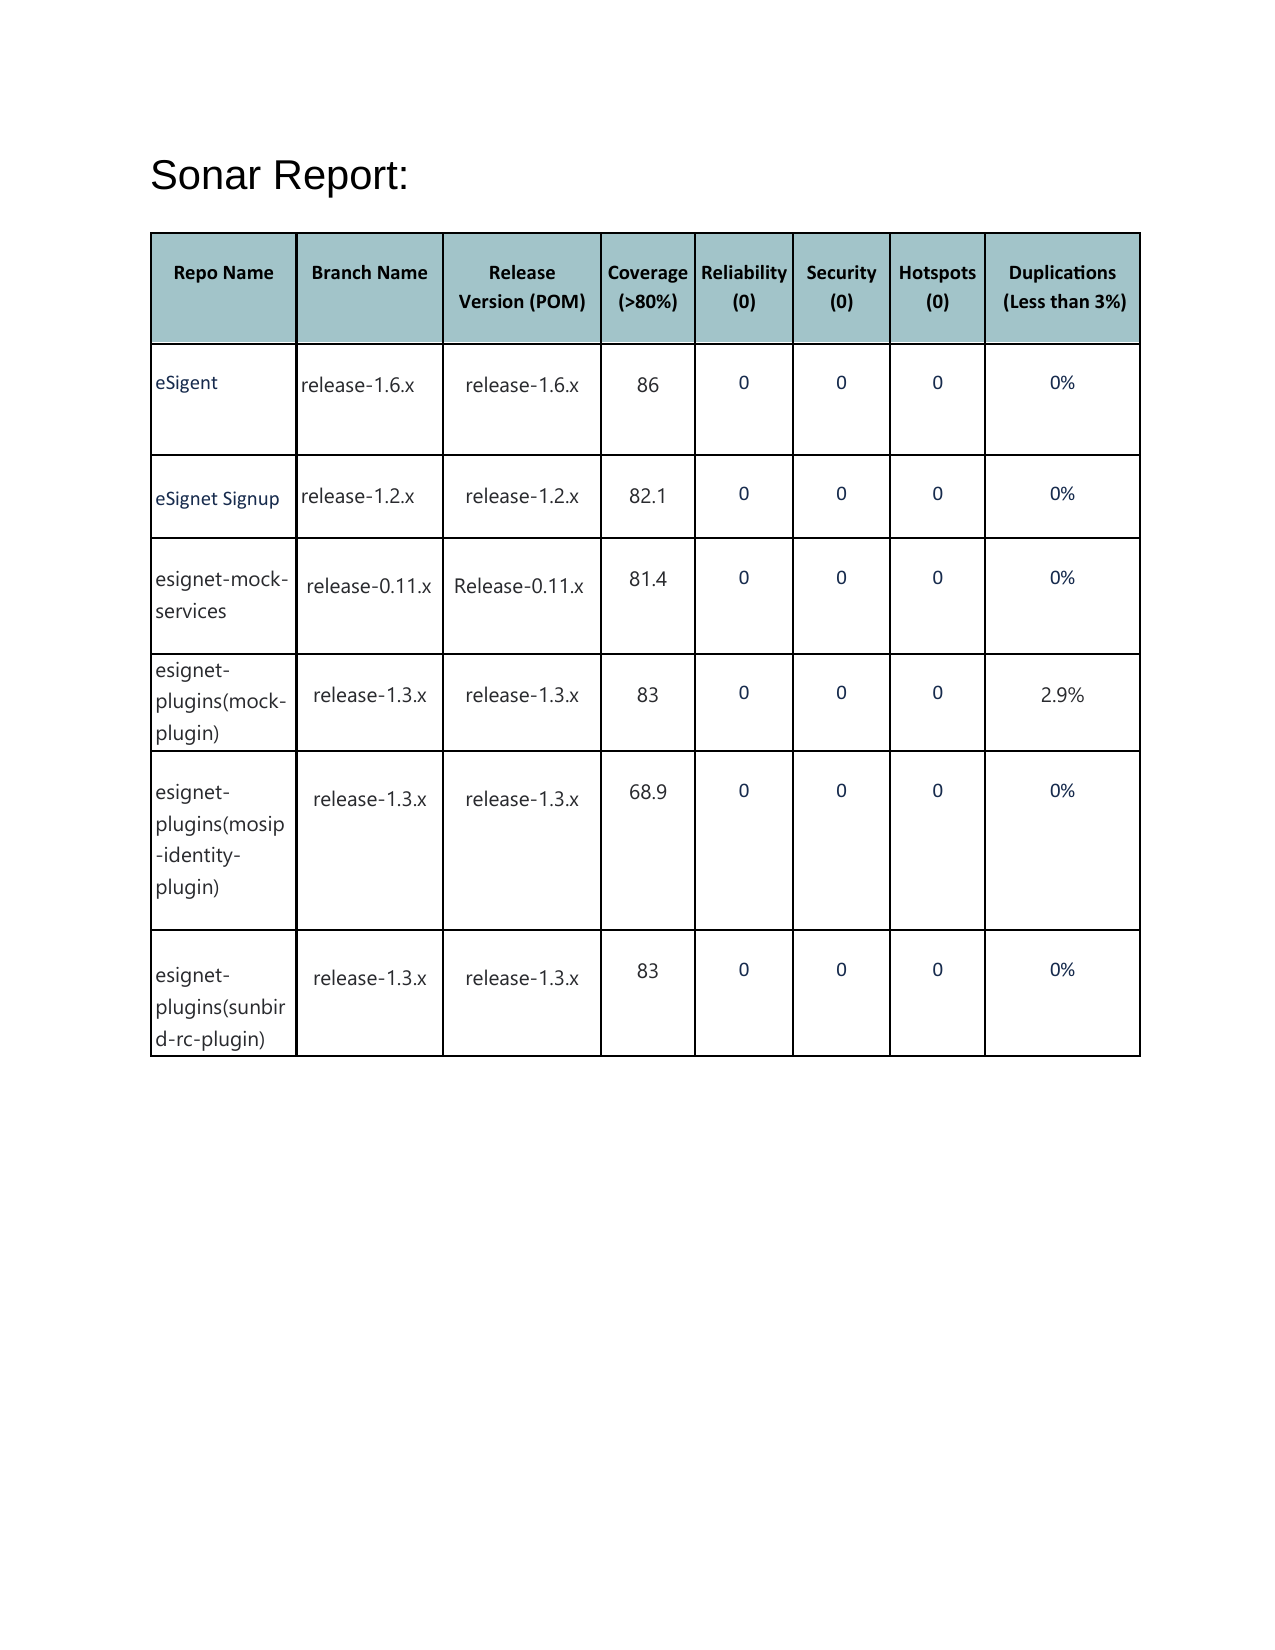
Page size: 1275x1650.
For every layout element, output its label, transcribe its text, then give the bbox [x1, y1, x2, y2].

table_cell 0 [891, 345, 984, 453]
table_cell release-1.6.x [444, 345, 600, 453]
table_cell 0 [891, 539, 984, 652]
table_cell 0 [891, 655, 984, 750]
table_cell 0 [794, 345, 889, 453]
table_cell 68.9 [602, 752, 694, 929]
table_cell 83 [602, 931, 694, 1055]
table_cell 0 [891, 931, 984, 1055]
table_cell 0 [794, 456, 889, 537]
table_header Branch Name [298, 234, 442, 342]
table_header Reliability (0) [696, 234, 792, 342]
table_cell 0 [696, 539, 792, 652]
table_cell 0% [986, 931, 1139, 1055]
table_cell eSignet Signup [152, 456, 295, 537]
table_cell release-1.3.x [444, 752, 600, 929]
table_cell 0 [794, 539, 889, 652]
table_cell esignet-mock-services [152, 539, 295, 652]
table_header Duplications (Less than 3%) [986, 234, 1139, 342]
table_header Security (0) [794, 234, 889, 342]
table_header Hotspots (0) [891, 234, 984, 342]
table_cell 0 [891, 456, 984, 537]
table_cell eSigent [152, 345, 295, 453]
table_cell 0 [891, 752, 984, 929]
table_cell 0% [986, 539, 1139, 652]
table_cell release-1.3.x [298, 655, 442, 750]
table_cell release-1.3.x [444, 931, 600, 1055]
table_cell 0 [696, 752, 792, 929]
table_cell 0 [696, 655, 792, 750]
table_cell esignet-plugins(sunbird-rc-plugin) [152, 931, 295, 1055]
table_cell release-1.3.x [298, 931, 442, 1055]
table_cell release-1.3.x [444, 655, 600, 750]
table_cell 82.1 [602, 456, 694, 537]
table_cell 0 [696, 931, 792, 1055]
table_cell 0 [794, 931, 889, 1055]
table_cell 83 [602, 655, 694, 750]
table_cell esignet-plugins(mosip-identity-plugin) [152, 752, 295, 929]
table_cell esignet-plugins(mock-plugin) [152, 655, 295, 750]
table_cell 86 [602, 345, 694, 453]
table_cell Release-0.11.x [444, 539, 600, 652]
table_cell 0 [794, 752, 889, 929]
table_cell 0 [794, 655, 889, 750]
table_cell release-1.2.x [298, 456, 442, 537]
table_header Repo Name [152, 234, 295, 342]
text Sonar Report: [150, 150, 1125, 228]
table_cell 0% [986, 345, 1139, 453]
table_cell release-1.2.x [444, 456, 600, 537]
table_cell 0 [696, 345, 792, 453]
table_header Coverage (>80%) [602, 234, 694, 342]
table_cell 0% [986, 456, 1139, 537]
table_cell 2.9% [986, 655, 1139, 750]
table_header Release Version (POM) [444, 234, 600, 342]
table_cell 81.4 [602, 539, 694, 652]
table_cell release-1.6.x [298, 345, 442, 453]
table_cell release-1.3.x [298, 752, 442, 929]
table_cell 0 [696, 456, 792, 537]
table_cell 0% [986, 752, 1139, 929]
table_cell release-0.11.x [298, 539, 442, 652]
